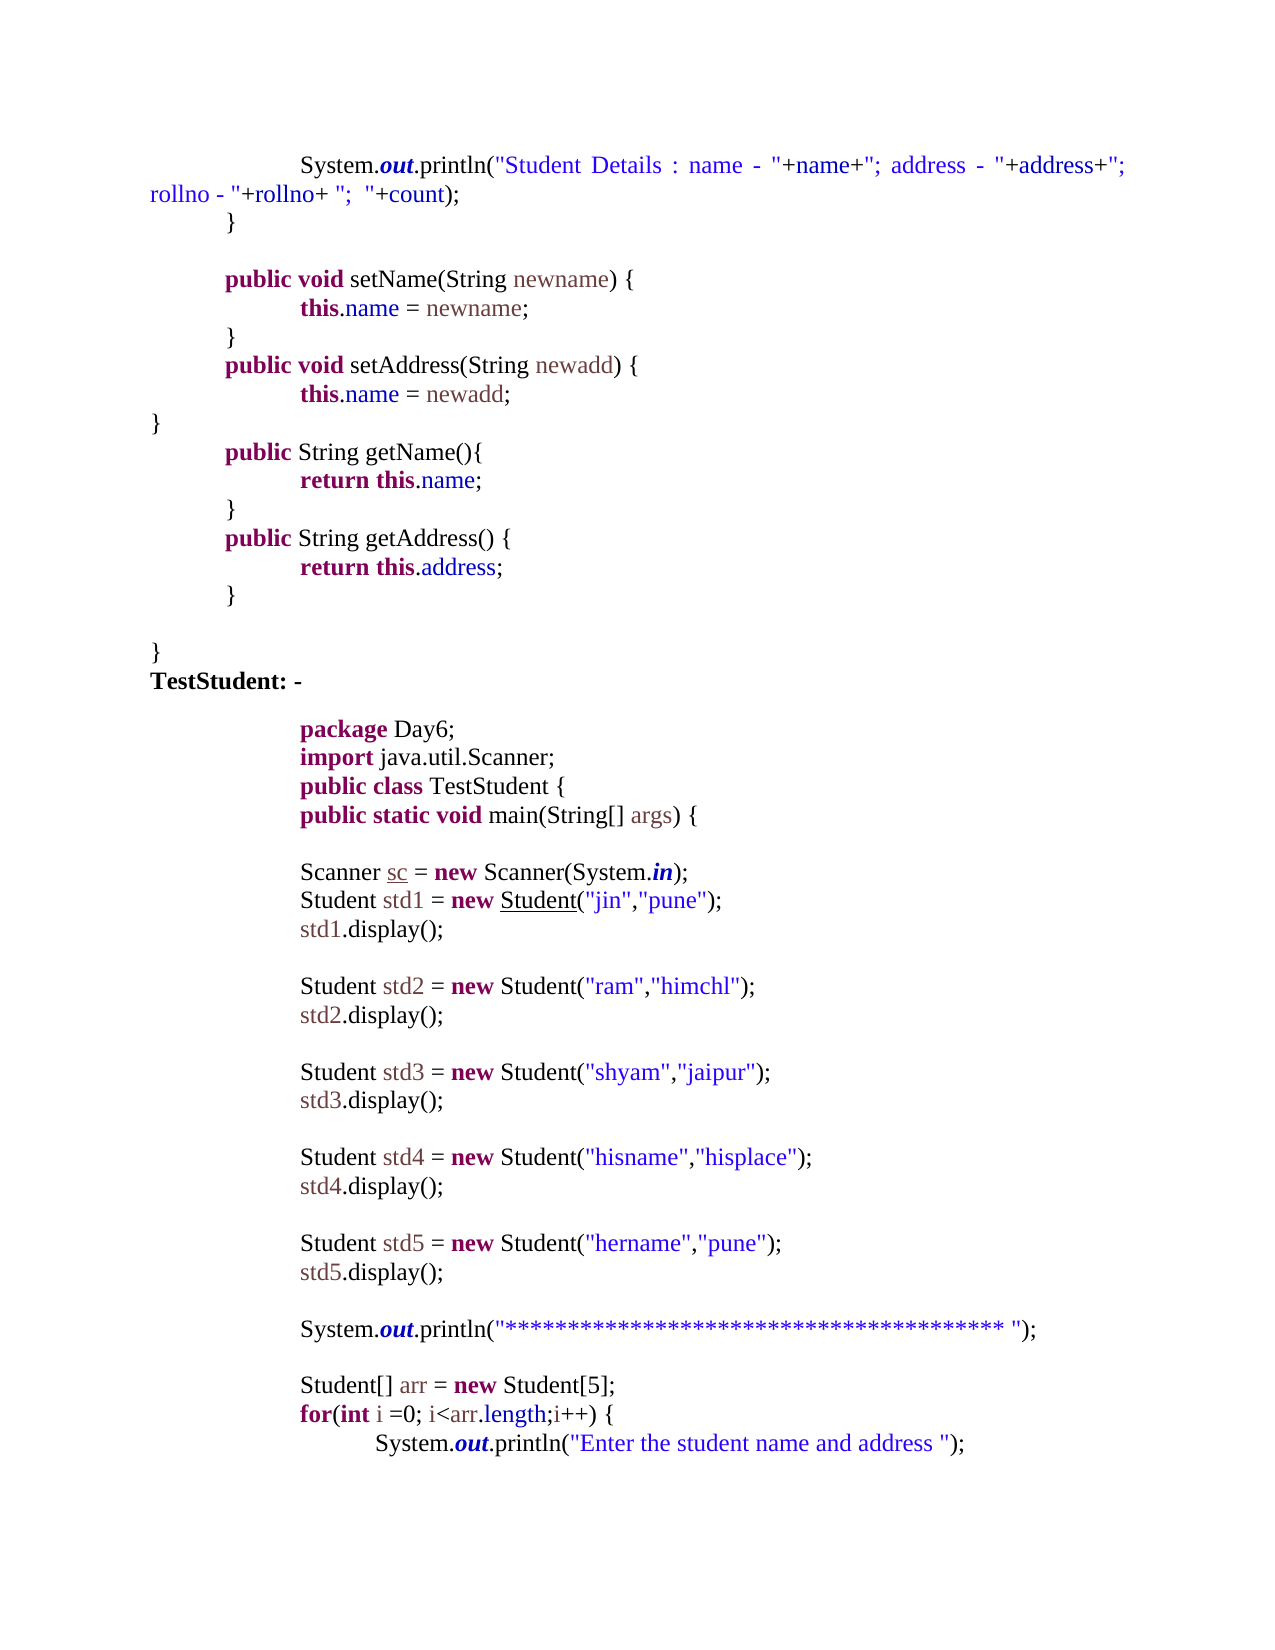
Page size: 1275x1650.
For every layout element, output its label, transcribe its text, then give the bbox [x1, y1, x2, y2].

text System.out.println("Enter the student name and address "); [150, 1428, 1125, 1457]
text Student std5 = new Student("hername","pune"); [150, 1228, 1125, 1257]
text Student std4 = new Student("hisname","hisplace"); [150, 1142, 1125, 1171]
text Student[] arr = new Student[5]; [150, 1371, 1125, 1399]
text std1.display(); [150, 914, 1125, 943]
text TestStudent: - [150, 666, 1125, 695]
text } [150, 408, 1125, 437]
text Student std1 = new Student("jin","pune"); [150, 886, 1125, 914]
text std4.display(); [150, 1171, 1125, 1199]
text this.name = newadd; [150, 379, 1125, 408]
text public String getName(){ [150, 437, 1125, 466]
text System.out.println("Student Details : name - "+name+"; address - "+address+"; rollno - "+rollno+ "; "+count); [150, 150, 1125, 207]
text this.name = newname; [150, 293, 1125, 322]
text } [150, 207, 1125, 236]
text Student std3 = new Student("shyam","jaipur"); [150, 1057, 1125, 1085]
text import java.util.Scanner; [300, 742, 1125, 771]
text std3.display(); [150, 1085, 1125, 1114]
text public void setAddress(String newadd) { [150, 351, 1125, 379]
text package Day6; [300, 714, 1125, 742]
text Student std2 = new Student("ram","himchl"); [150, 971, 1125, 1000]
text } [150, 322, 1125, 351]
text } [150, 637, 1125, 666]
text std5.display(); [150, 1257, 1125, 1286]
text return this.address; [150, 552, 1125, 581]
text System.out.println("**************************************** "); [150, 1314, 1125, 1343]
text public static void main(String[] args) { [150, 800, 1125, 829]
text std2.display(); [150, 1000, 1125, 1028]
text for(int i =0; i<arr.length;i++) { [150, 1399, 1125, 1428]
text public class TestStudent { [300, 771, 1125, 800]
text return this.name; [150, 466, 1125, 494]
text } [150, 494, 1125, 523]
text } [150, 581, 1125, 609]
text Scanner sc = new Scanner(System.in); [225, 857, 1125, 886]
text public String getAddress() { [150, 523, 1125, 552]
text public void setName(String newname) { [150, 264, 1125, 293]
